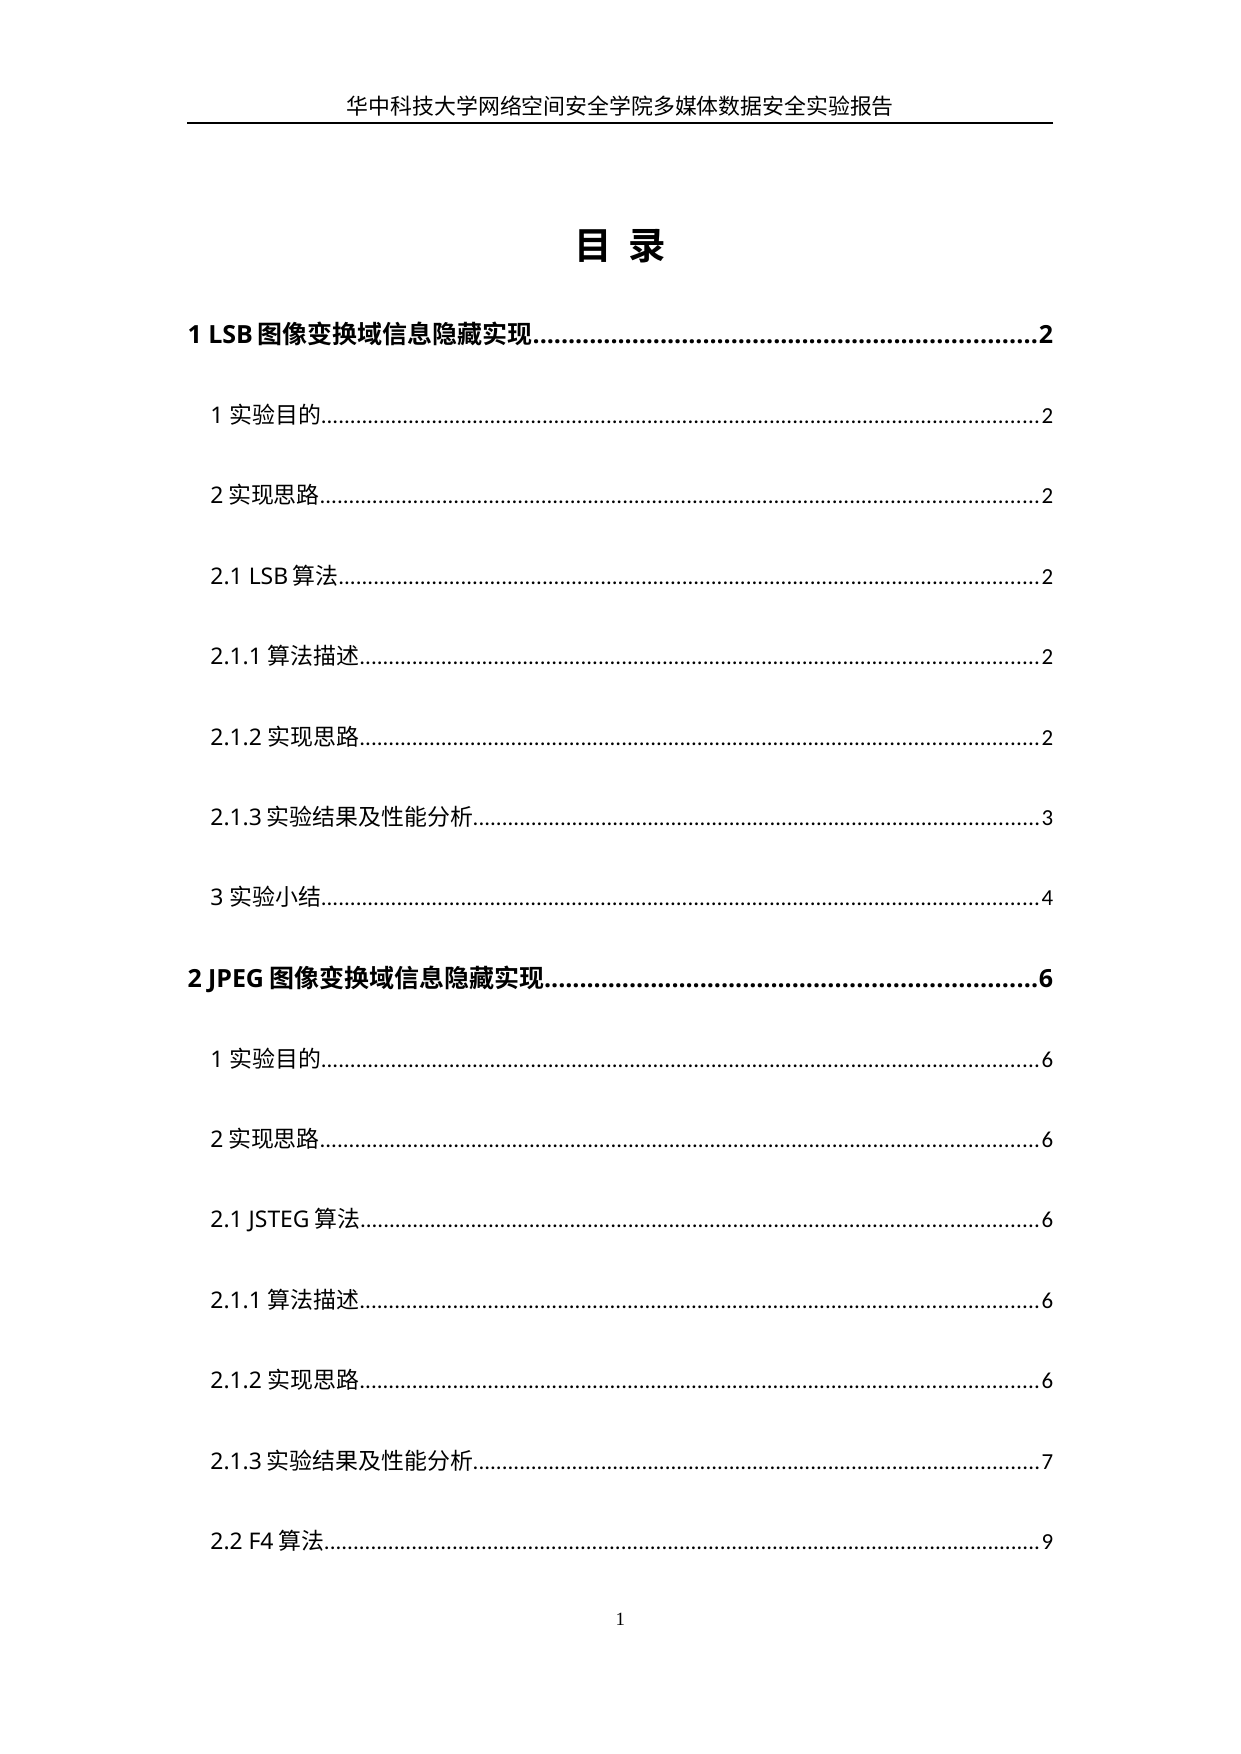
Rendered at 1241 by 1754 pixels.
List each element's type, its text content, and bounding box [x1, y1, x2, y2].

text 2.1.1 算法描述 6 [210, 1266, 1053, 1331]
text 3 实验小结 4 [210, 863, 1053, 928]
text 2实现思路 2 [210, 461, 1053, 526]
text 1 LSB图像变换域信息隐藏实现 2 [187, 300, 1053, 365]
text 2.1.2 实现思路 6 [210, 1346, 1053, 1411]
text 2实现思路 6 [210, 1105, 1053, 1170]
text 2.1.1 算法描述 2 [210, 622, 1053, 687]
text 2.2 F4算法 9 [210, 1507, 1053, 1572]
text 2.1 JSTEG算法 6 [210, 1186, 1053, 1251]
text 2.1.2 实现思路 2 [210, 703, 1053, 768]
text 1 实验目的 2 [210, 381, 1053, 446]
text 2.1.3实验结果及性能分析 3 [210, 783, 1053, 848]
text 1 实验目的 6 [210, 1025, 1053, 1090]
subtitle 目 录 [187, 211, 1053, 276]
text 2.1 LSB算法 2 [210, 542, 1053, 607]
text 2.1.3实验结果及性能分析 7 [210, 1427, 1053, 1492]
text 2 JPEG图像变换域信息隐藏实现 6 [187, 944, 1053, 1009]
